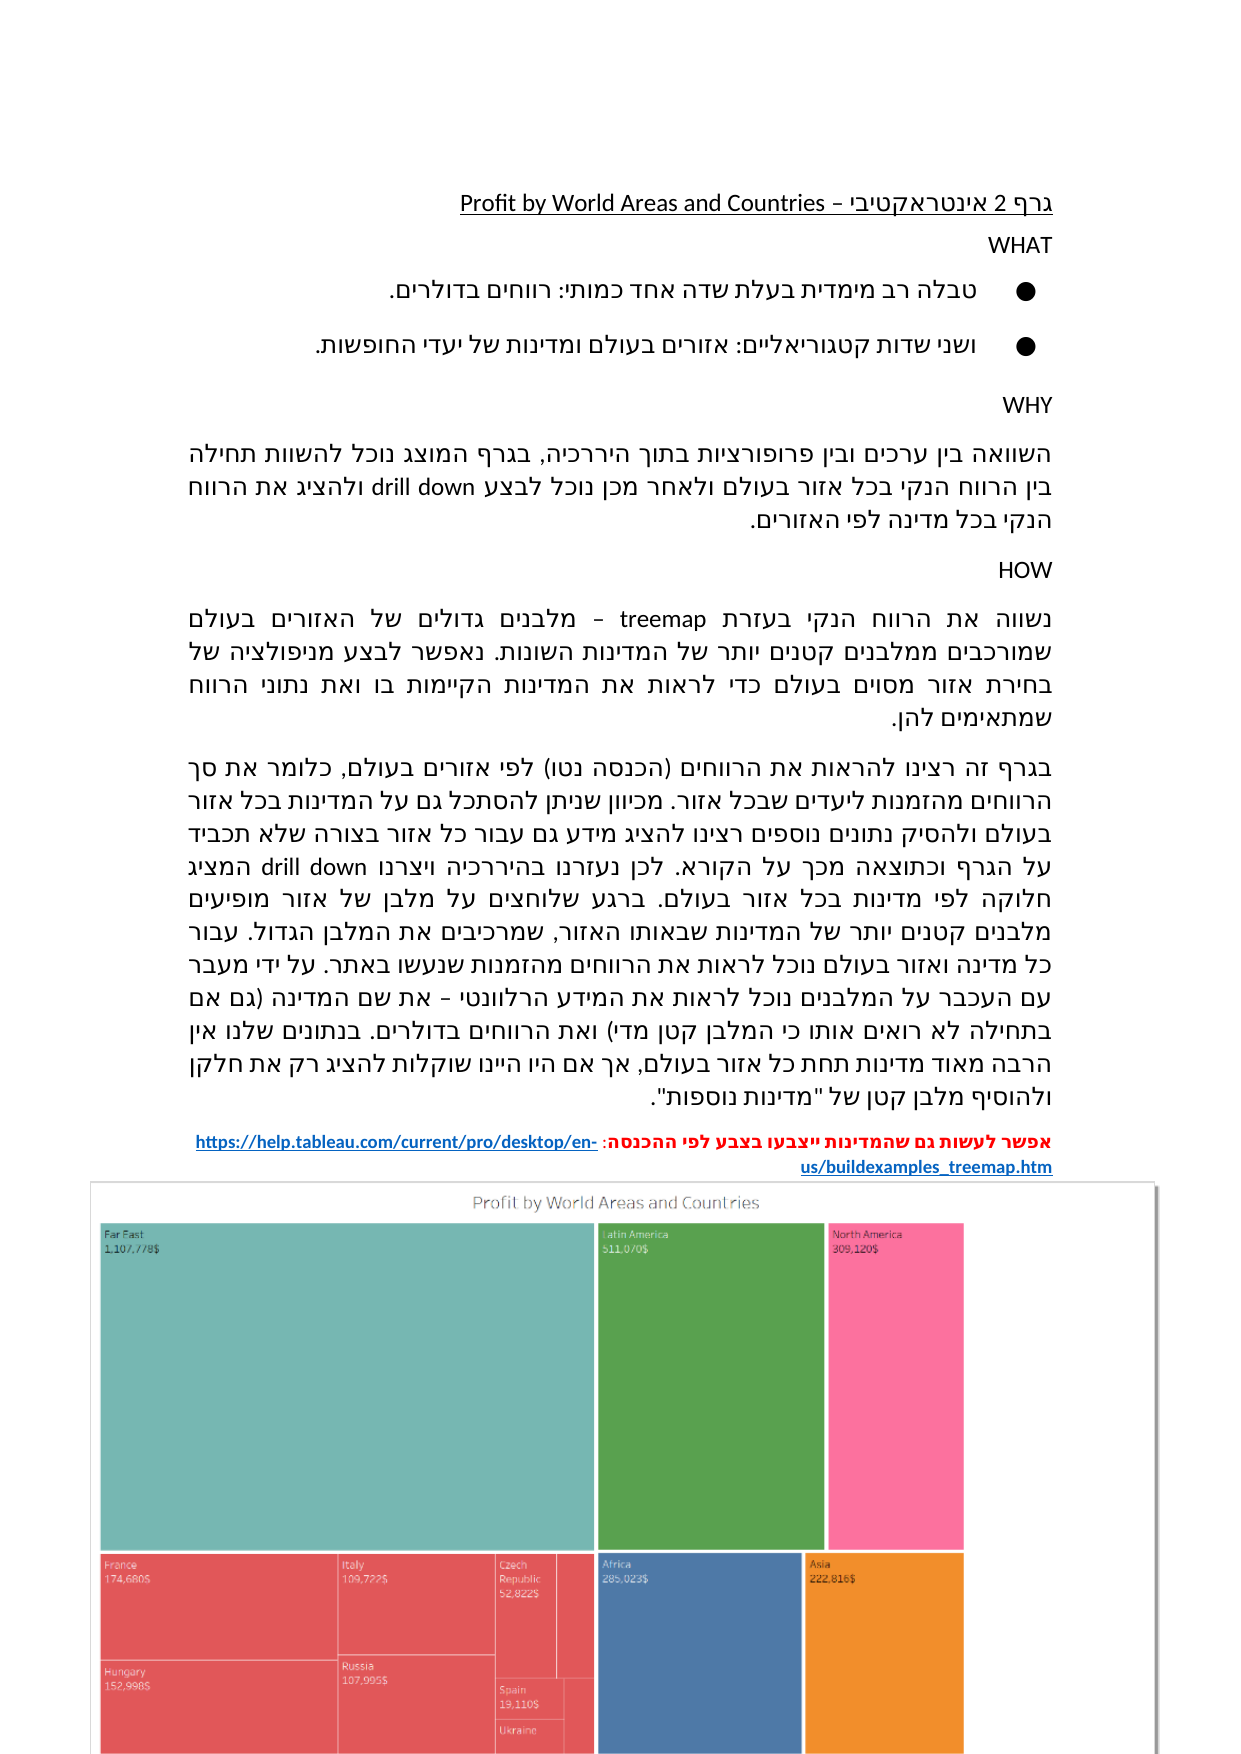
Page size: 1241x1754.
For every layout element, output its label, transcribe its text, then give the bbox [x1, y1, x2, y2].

text השוואה בין ערכים ובין פרופורציות בתוך היררכיה, בגרף המוצג נוכל להשוות תחילה בין הרווח הנקי בכל אזור בעולם ולאחר מכן נוכל לבצע drill down ולהציג את הרווח הנקי בכל מדינה לפי האזורים. [187, 438, 1053, 535]
subtitle גרף 2 אינטראקטיבי – Profit by World Areas and Countries [187, 187, 1053, 218]
list ושני שדות קטגוריאליים: אזורים בעולם ומדינות של יעדי החופשות. [187, 317, 1015, 368]
text WHY [187, 389, 1053, 419]
text WHAT [187, 229, 1053, 259]
text נשווה את הרווח הנקי בעזרת treemap – מלבנים גדולים של האזורים בעולם שמורכבים ממלבנים קטנים יותר של המדינות השונות. נאפשר לבצע מניפולציה של בחירת אזור מסוים בעולם כדי לראות את המדינות הקיימות בו ואת נתוני הרווח שמתאימים להן. [187, 603, 1053, 733]
text בגרף זה רצינו להראות את הרווחים (הכנסה נטו) לפי אזורים בעולם, כלומר את סך הרווחים מהזמנות ליעדים שבכל אזור. מכיוון שניתן להסתכל גם על המדינות בכל אזור בעולם ולהסיק נתונים נוספים רצינו להציג מידע גם עבור כל אזור בצורה שלא תכביד על הגרף וכתוצאה מכך על הקורא. לכן נעזרנו בהיררכיה ויצרנו drill down המציג חלוקה לפי מדינות בכל אזור בעולם. ברגע שלוחצים על מלבן של אזור מופיעים מלבנים קטנים יותר של המדינות שבאותו האזור, שמרכיבים את המלבן הגדול. עבור כל מדינה ואזור בעולם נוכל לראות את הרווחים מהזמנות שנעשו באתר. על ידי מעבר עם העכבר על המלבנים נוכל לראות את המידע הרלוונטי – את שם המדינה (גם אם בתחילה לא רואים אותו כי המלבן קטן מדי) ואת הרווחים בדולרים. בנתונים שלנו אין הרבה מאוד מדינות תחת כל אזור בעולם, אך אם היו היינו שוקלות להציג רק את חלקן ולהוסיף מלבן קטן של "מדינות נוספות". [187, 752, 1053, 1112]
text HOW [187, 554, 1053, 584]
list טבלה רב מימדית בעלת שדה אחד כמותי: רווחים בדולרים. [187, 262, 1015, 313]
text אפשר לעשות גם שהמדינות ייצבעו בצבע לפי ההכנסה: https://help.tableau.com/current/pro/desktop/en-us/buildexamples_treemap.htm [187, 1131, 1053, 1178]
picture [91, 1183, 1154, 1754]
